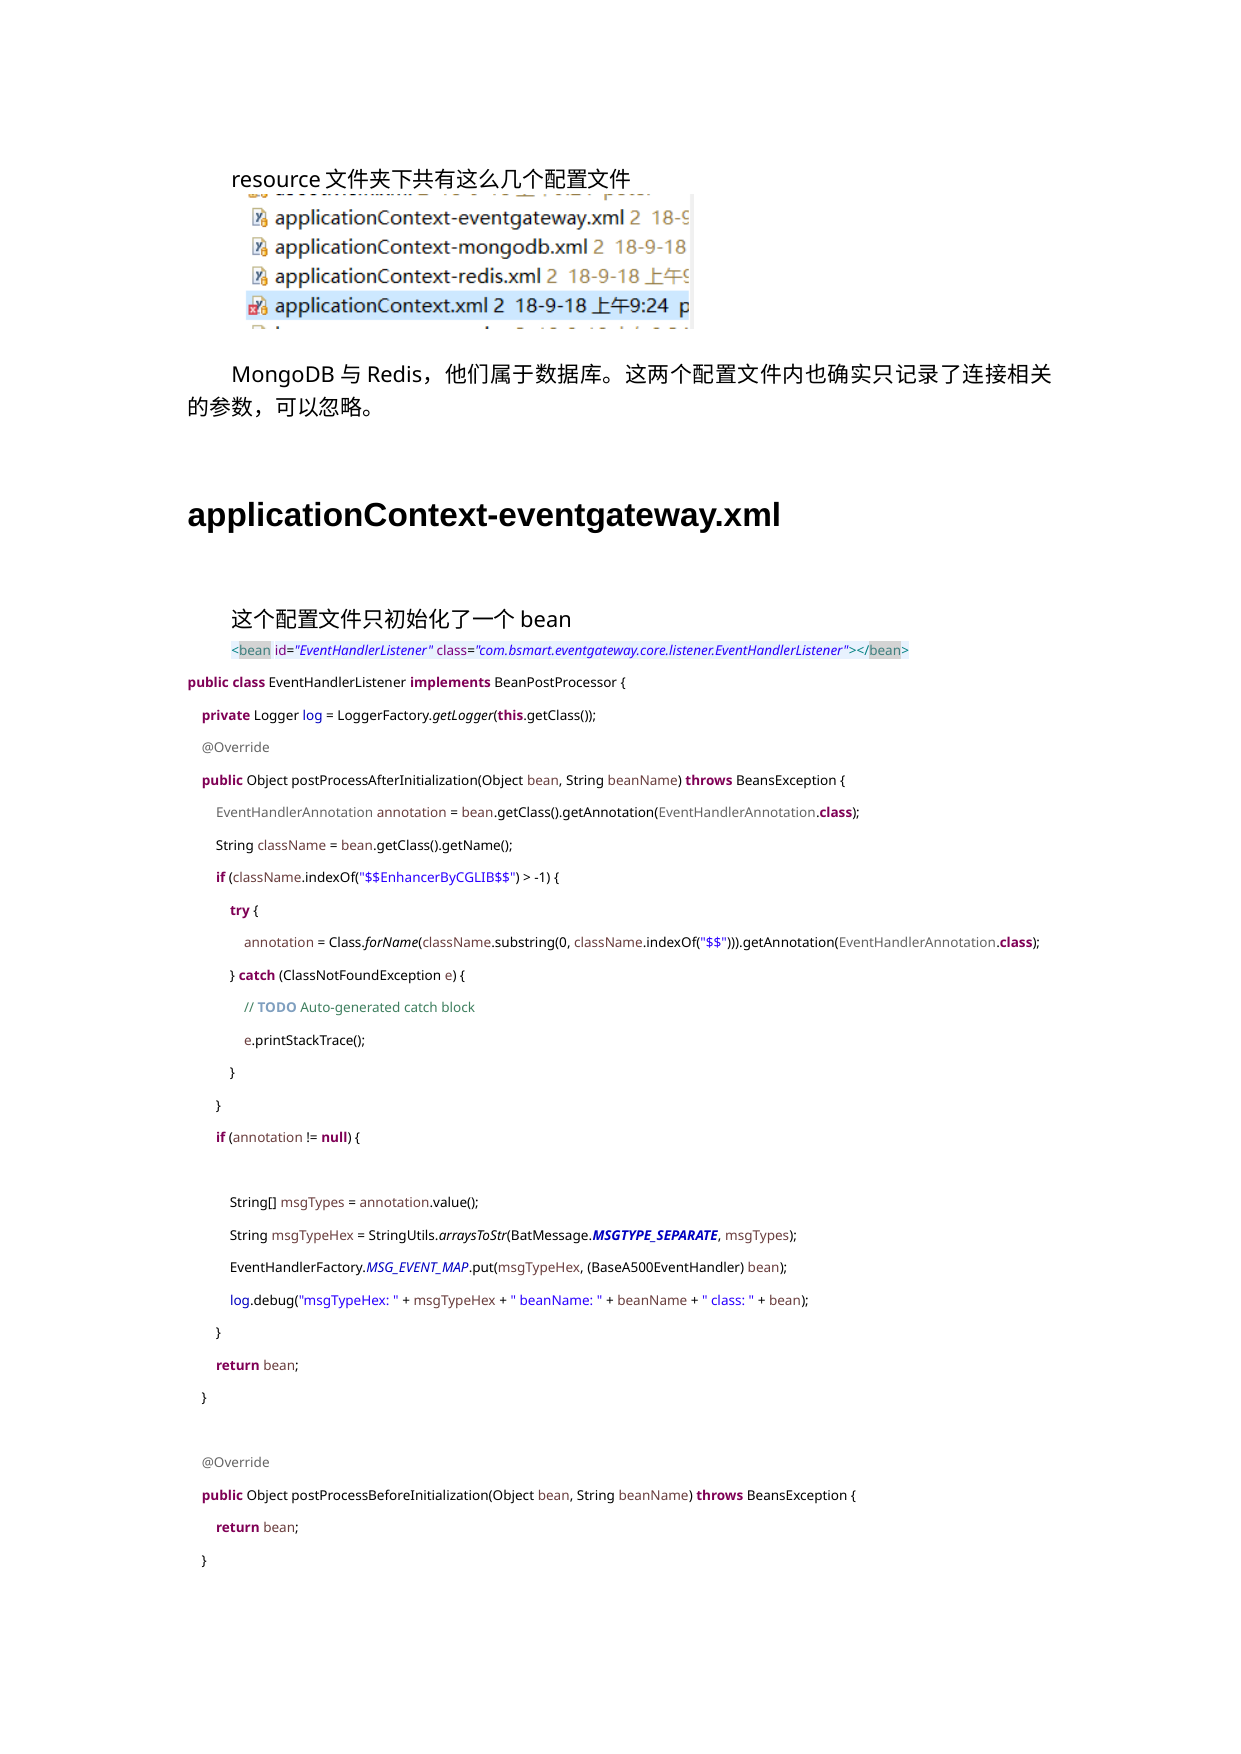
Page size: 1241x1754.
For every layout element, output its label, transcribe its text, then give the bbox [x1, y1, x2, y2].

text } [187, 1381, 1053, 1414]
text public Object postProcessBeforeInitialization(Object bean, String beanName) throws BeansException { [187, 1479, 1053, 1511]
text String msgTypeHex = StringUtils.arraysToStr(BatMessage.MSGTYPE_SEPARATE, msgTypes); [187, 1219, 1053, 1251]
text } catch (ClassNotFoundException e) { [187, 959, 1053, 991]
text <bean id="EventHandlerListener" class="com.bsmart.eventgateway.core.listener.EventHandlerListener"></bean> [187, 634, 1053, 666]
text String[] msgTypes = annotation.value(); [187, 1186, 1053, 1219]
subtitle applicationContext-eventgateway.xml [187, 482, 1053, 547]
text EventHandlerAnnotation annotation = bean.getClass().getAnnotation(EventHandlerAnnotation.class); [187, 796, 1053, 829]
text resource文件夹下共有这么几个配置文件 [187, 162, 1053, 194]
text String className = bean.getClass().getName(); [187, 829, 1053, 861]
text return bean; [187, 1349, 1053, 1381]
text } [187, 1544, 1053, 1576]
text return bean; [187, 1511, 1053, 1544]
text EventHandlerFactory.MSG_EVENT_MAP.put(msgTypeHex, (BaseA500EventHandler) bean); [187, 1251, 1053, 1284]
text } [187, 1316, 1053, 1349]
text if (annotation != null) { [187, 1121, 1053, 1154]
text try { [187, 894, 1053, 926]
text e.printStackTrace(); [187, 1024, 1053, 1056]
picture [231, 194, 694, 329]
text annotation = Class.forName(className.substring(0, className.indexOf("$$"))).getAnnotation(EventHandlerAnnotation.class); [187, 926, 1053, 959]
text public class EventHandlerListener implements BeanPostProcessor { [187, 666, 1053, 699]
text 这个配置文件只初始化了一个bean [187, 601, 1053, 634]
text @Override [187, 731, 1053, 764]
text } [187, 1089, 1053, 1121]
text MongoDB与Redis，他们属于数据库。这两个配置文件内也确实只记录了连接相关的参数，可以忽略。 [187, 357, 1053, 422]
text if (className.indexOf("$$EnhancerByCGLIB$$") > -1) { [187, 861, 1053, 894]
text log.debug("msgTypeHex: " + msgTypeHex + " beanName: " + beanName + " class: " + bean); [187, 1284, 1053, 1316]
text private Logger log = LoggerFactory.getLogger(this.getClass()); [187, 699, 1053, 731]
text // TODO Auto-generated catch block [187, 991, 1053, 1024]
text @Override [187, 1446, 1053, 1479]
text } [187, 1056, 1053, 1089]
text public Object postProcessAfterInitialization(Object bean, String beanName) throws BeansException { [187, 764, 1053, 796]
